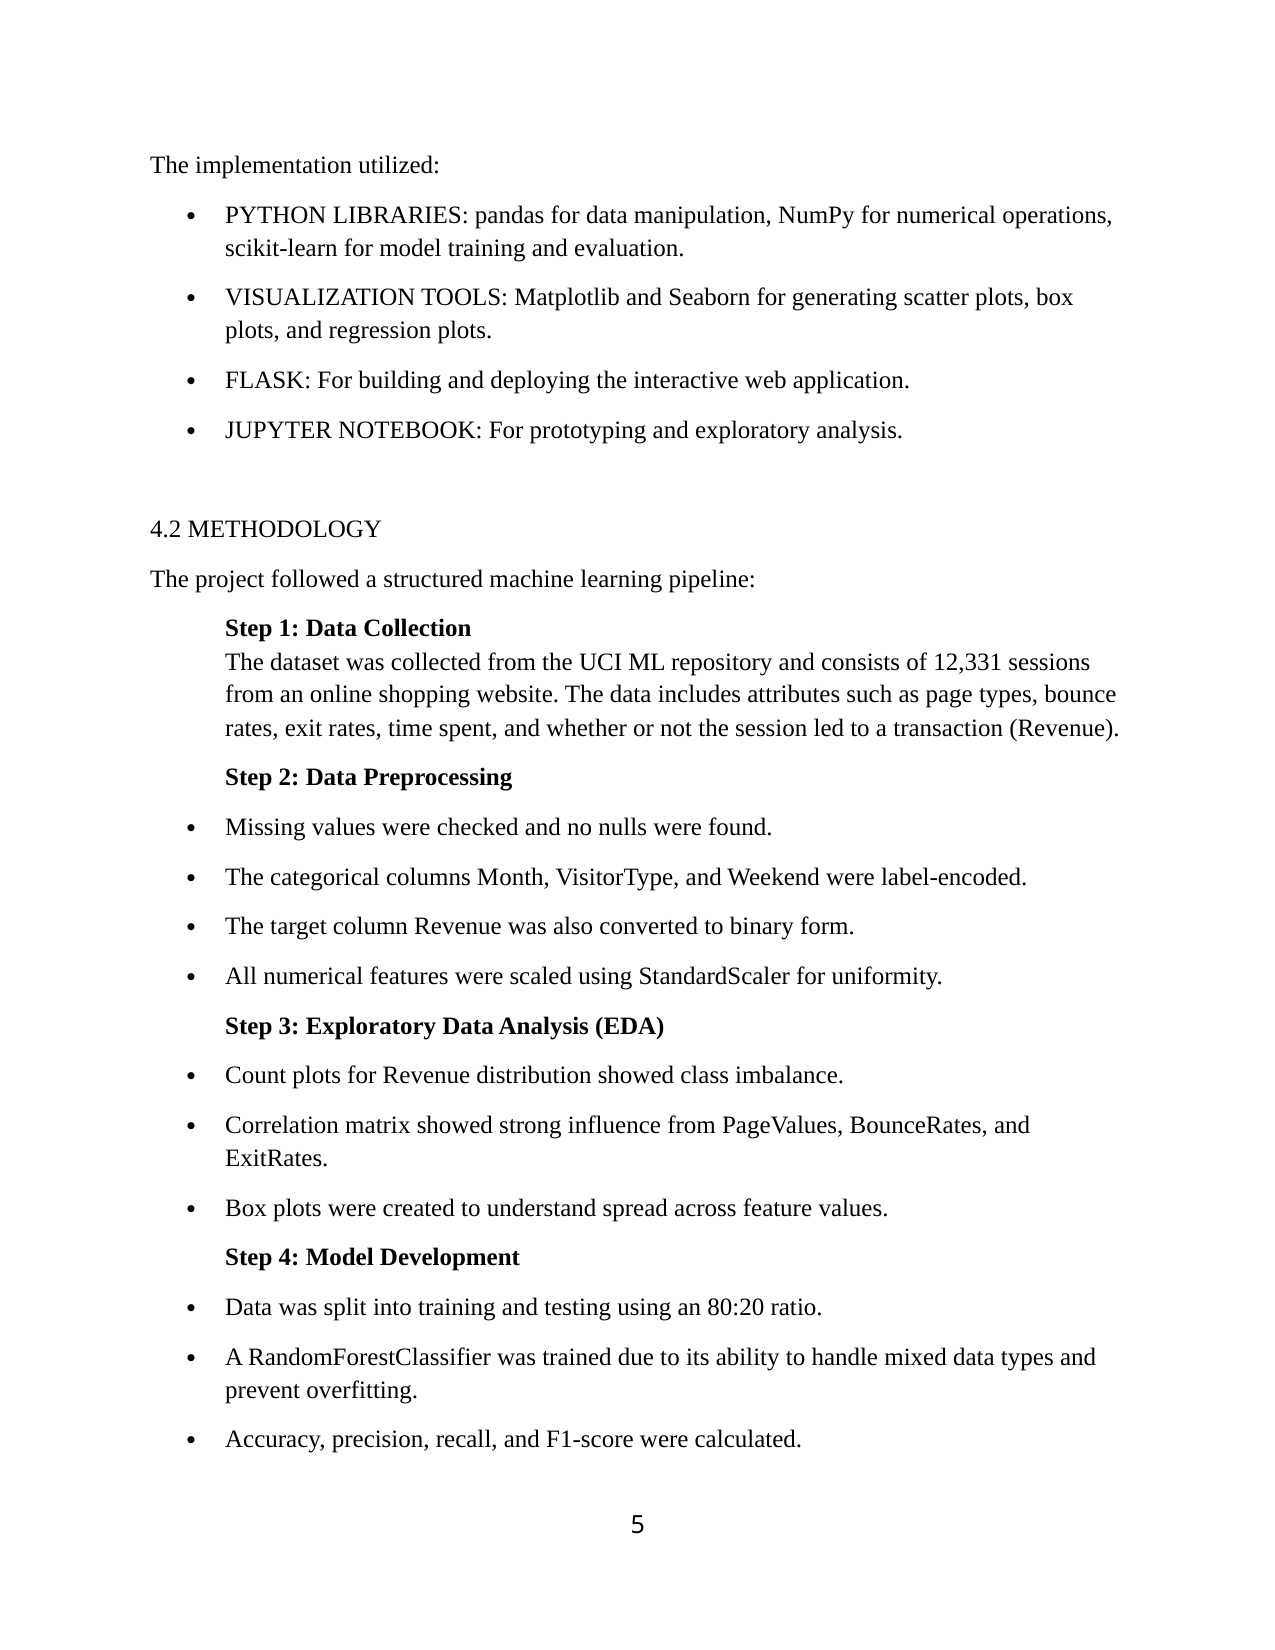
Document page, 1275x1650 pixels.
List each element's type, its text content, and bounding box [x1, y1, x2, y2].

text Step 3: Exploratory Data Analysis (EDA) [225, 1011, 1125, 1039]
list Data was split into training and testing using an 80:20 ratio. [187, 1292, 1125, 1321]
text Step 4: Model Development [225, 1242, 1125, 1271]
list Box plots were created to understand spread across feature values. [187, 1193, 1125, 1222]
list A RandomForestClassifier was trained due to its ability to handle mixed data types and prevent overfitting. [187, 1342, 1125, 1404]
list Count plots for Revenue distribution showed class imbalance. [187, 1060, 1125, 1089]
list Missing values were checked and no nulls were found. [187, 812, 1125, 841]
text 4.2 METHODOLOGY [150, 514, 1125, 543]
list Correlation matrix showed strong influence from PageValues, BounceRates, and ExitRates. [187, 1110, 1125, 1172]
list PYTHON LIBRARIES: pandas for data manipulation, NumPy for numerical operations, scikit-learn for model training and evaluation. [187, 200, 1125, 261]
list VISUALIZATION TOOLS: Matplotlib and Seaborn for generating scatter plots, box plots, and regression plots. [187, 282, 1125, 344]
list Accuracy, precision, recall, and F1-score were calculated. [187, 1424, 1125, 1453]
list FLASK: For building and deploying the interactive web application. [187, 365, 1125, 394]
text Step 2: Data Preprocessing [225, 762, 1125, 791]
list All numerical features were scaled using StandardScaler for uniformity. [187, 961, 1125, 990]
list The categorical columns Month, VisitorType, and Weekend were label-encoded. [187, 862, 1125, 890]
list JUPYTER NOTEBOOK: For prototyping and exploratory analysis. [187, 415, 1125, 443]
list The target column Revenue was also converted to binary form. [187, 911, 1125, 940]
text Step 1: Data Collection The dataset was collected from the UCI ML repository and consists of 12,331 sessions from an online shopping website. The data includes attributes such as page types, bounce rates, exit rates, time spent, and whether or not the session led to a transaction (Revenue). [225, 613, 1125, 741]
text The project followed a structured machine learning pipeline: [150, 564, 1125, 593]
text The implementation utilized: [150, 150, 1125, 179]
